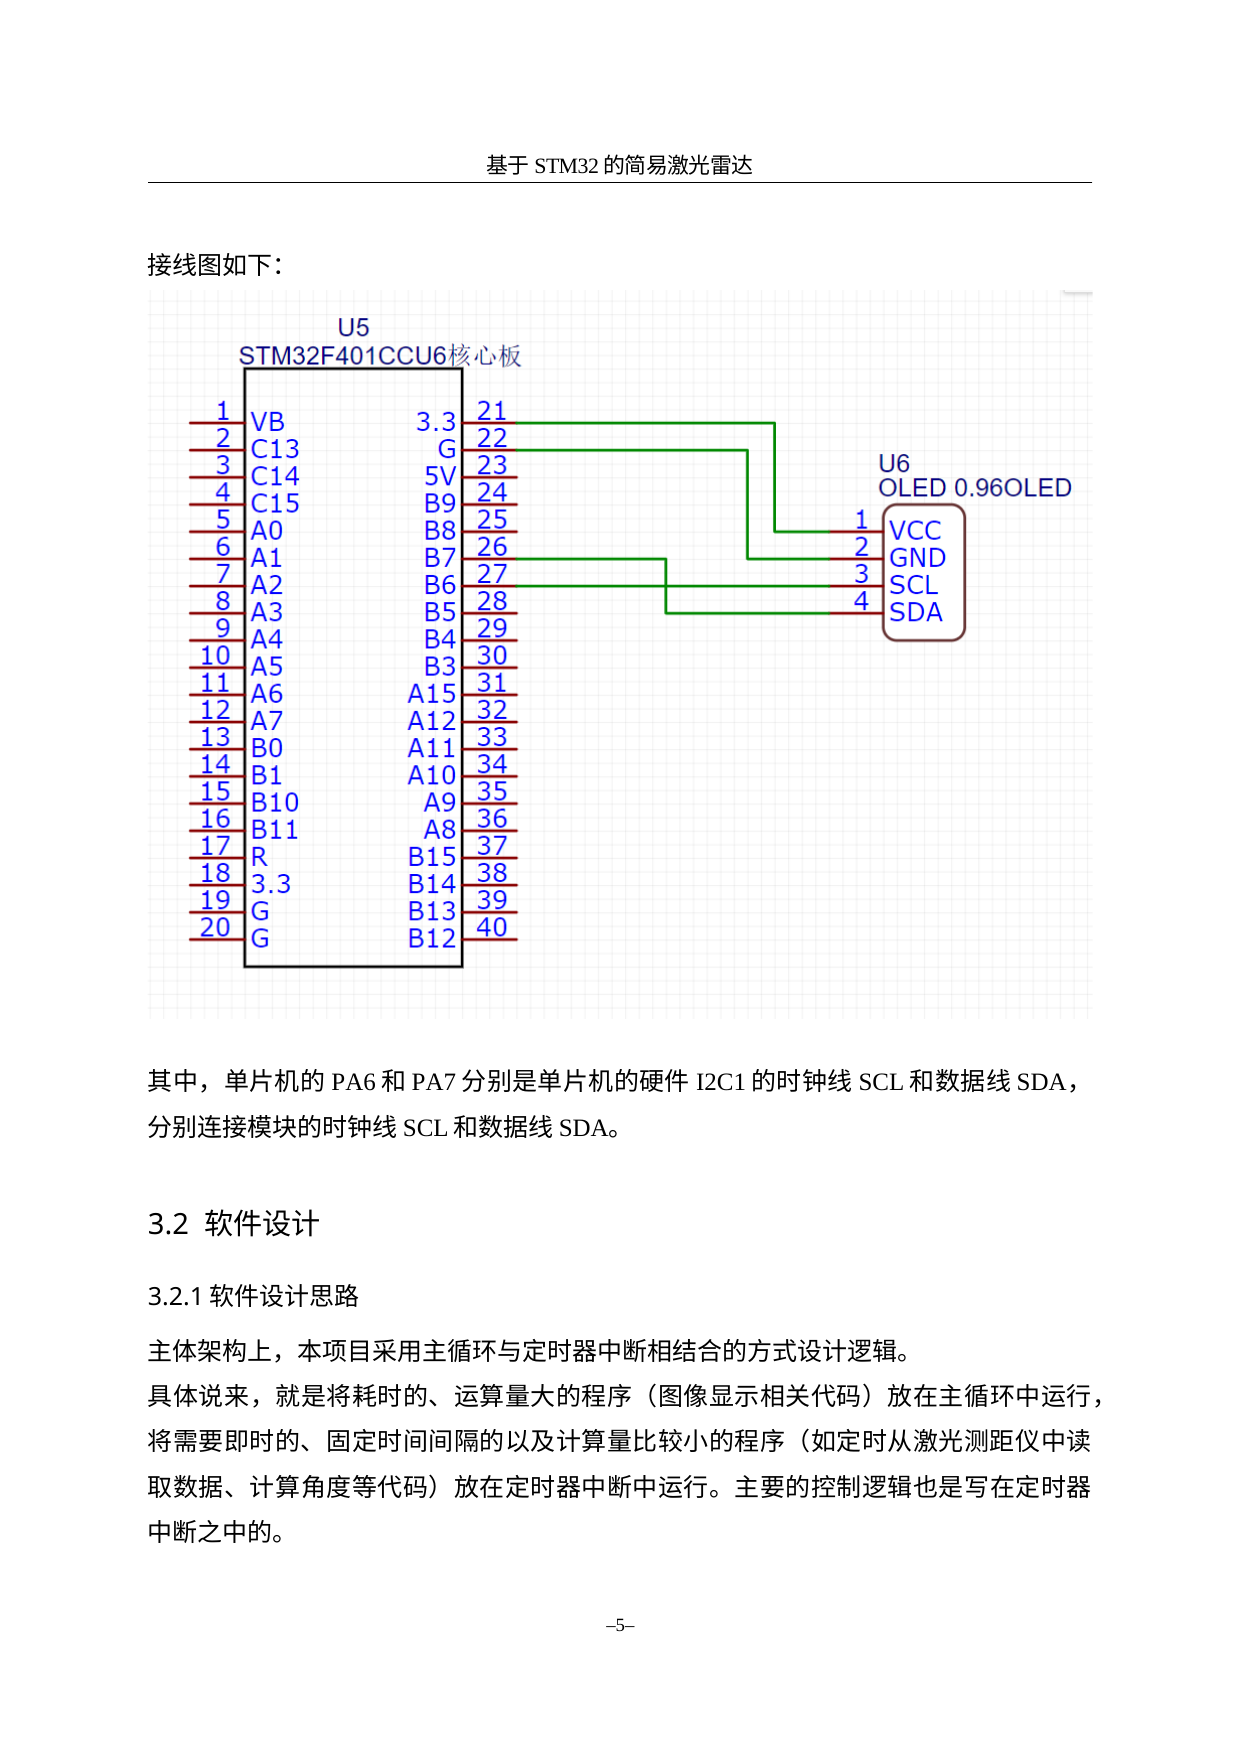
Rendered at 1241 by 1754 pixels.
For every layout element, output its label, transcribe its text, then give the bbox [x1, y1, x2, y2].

text 其中，单片机的PA6和PA7分别是单片机的硬件I2C1的时钟线SCL和数据线SDA，分别连接模块的时钟线SCL和数据线SDA。 [148, 1062, 1092, 1143]
text 接线图如下： [148, 246, 1092, 282]
picture [147, 290, 1093, 1019]
text 具体说来，就是将耗时的、运算量大的程序（图像显示相关代码）放在主循环中运行，将需要即时的、固定时间间隔的以及计算量比较小的程序（如定时从激光测距仪中读取数据、计算角度等代码）放在定时器中断中运行。主要的控制逻辑也是写在定时器中断之中的。 [148, 1376, 1092, 1549]
subtitle 3.2.1软件设计思路 [148, 1277, 1092, 1313]
text 主体架构上，本项目采用主循环与定时器中断相结合的方式设计逻辑。 [148, 1331, 1092, 1367]
subtitle 3.2 软件设计 [148, 1201, 1092, 1243]
